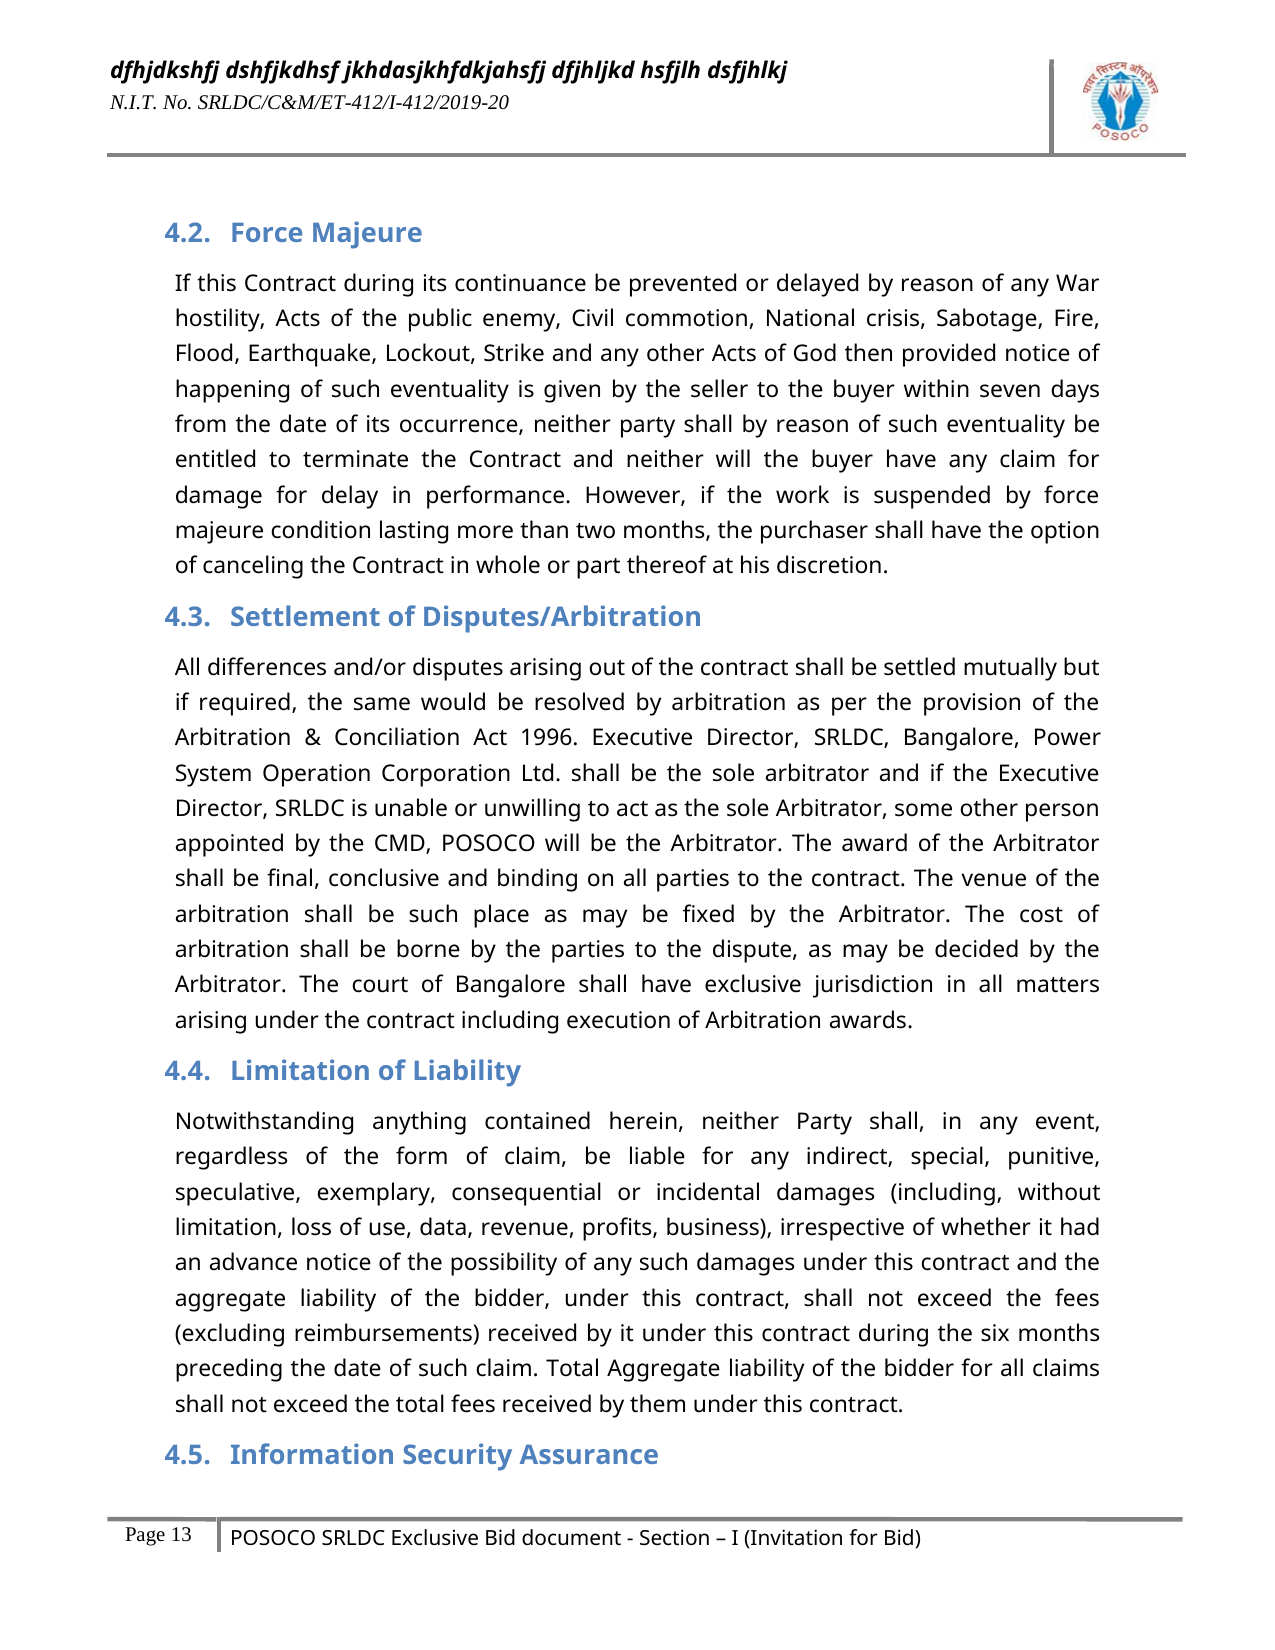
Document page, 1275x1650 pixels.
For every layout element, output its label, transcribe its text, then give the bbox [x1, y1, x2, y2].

picture [1082, 62, 1159, 141]
text If this Contract during its continuance be prevented or delayed by reason of any War hostility, Acts of the public enemy, Civil commotion, National crisis, Sabotage, Fire, Flood, Earthquake, Lockout, Strike and any other Acts of God then provided notice of happening of such eventuality is given by the seller to the buyer within seven days from the date of its occurrence, neither party shall by reason of such eventuality be entitled to terminate the Contract and neither will the buyer have any claim for damage for delay in performance. However, if the work is suspended by force majeure condition lasting more than two months, the purchaser shall have the option of canceling the Contract in whole or part thereof at his discretion. [174, 267, 1101, 581]
list Limitation of Liability [164, 1051, 1127, 1088]
list Information Security Assurance [164, 1435, 1127, 1472]
text Notwithstanding anything contained herein, neither Party shall, in any event, regardless of the form of claim, be liable for any indirect, special, punitive, speculative, exemplary, consequential or incidental damages (including, without limitation, loss of use, data, revenue, profits, business), irrespective of whether it had an advance notice of the possibility of any such damages under this contract and the aggregate liability of the bidder, under this contract, shall not exceed the fees (excluding reimbursements) received by it under this contract during the six months preceding the date of such claim. Total Aggregate liability of the bidder for all claims shall not exceed the total fees received by them under this contract. [174, 1105, 1101, 1419]
list Force Majeure [164, 213, 1127, 250]
list Settlement of Disputes/Arbitration [164, 597, 1127, 634]
text All differences and/or disputes arising out of the contract shall be settled mutually but if required, the same would be resolved by arbitration as per the provision of the Arbitration & Conciliation Act 1996. Executive Director, SRLDC, Bangalore, Power System Operation Corporation Ltd. shall be the sole arbitrator and if the Executive Director, SRLDC is unable or unwilling to act as the sole Arbitrator, some other person appointed by the CMD, POSOCO will be the Arbitrator. The award of the Arbitrator shall be final, conclusive and binding on all parties to the contract. The venue of the arbitration shall be such place as may be fixed by the Arbitrator. The cost of arbitration shall be borne by the parties to the dispute, as may be decided by the Arbitrator. The court of Bangalore shall have exclusive jurisdiction in all matters arising under the contract including execution of Arbitration awards. [174, 651, 1101, 1035]
